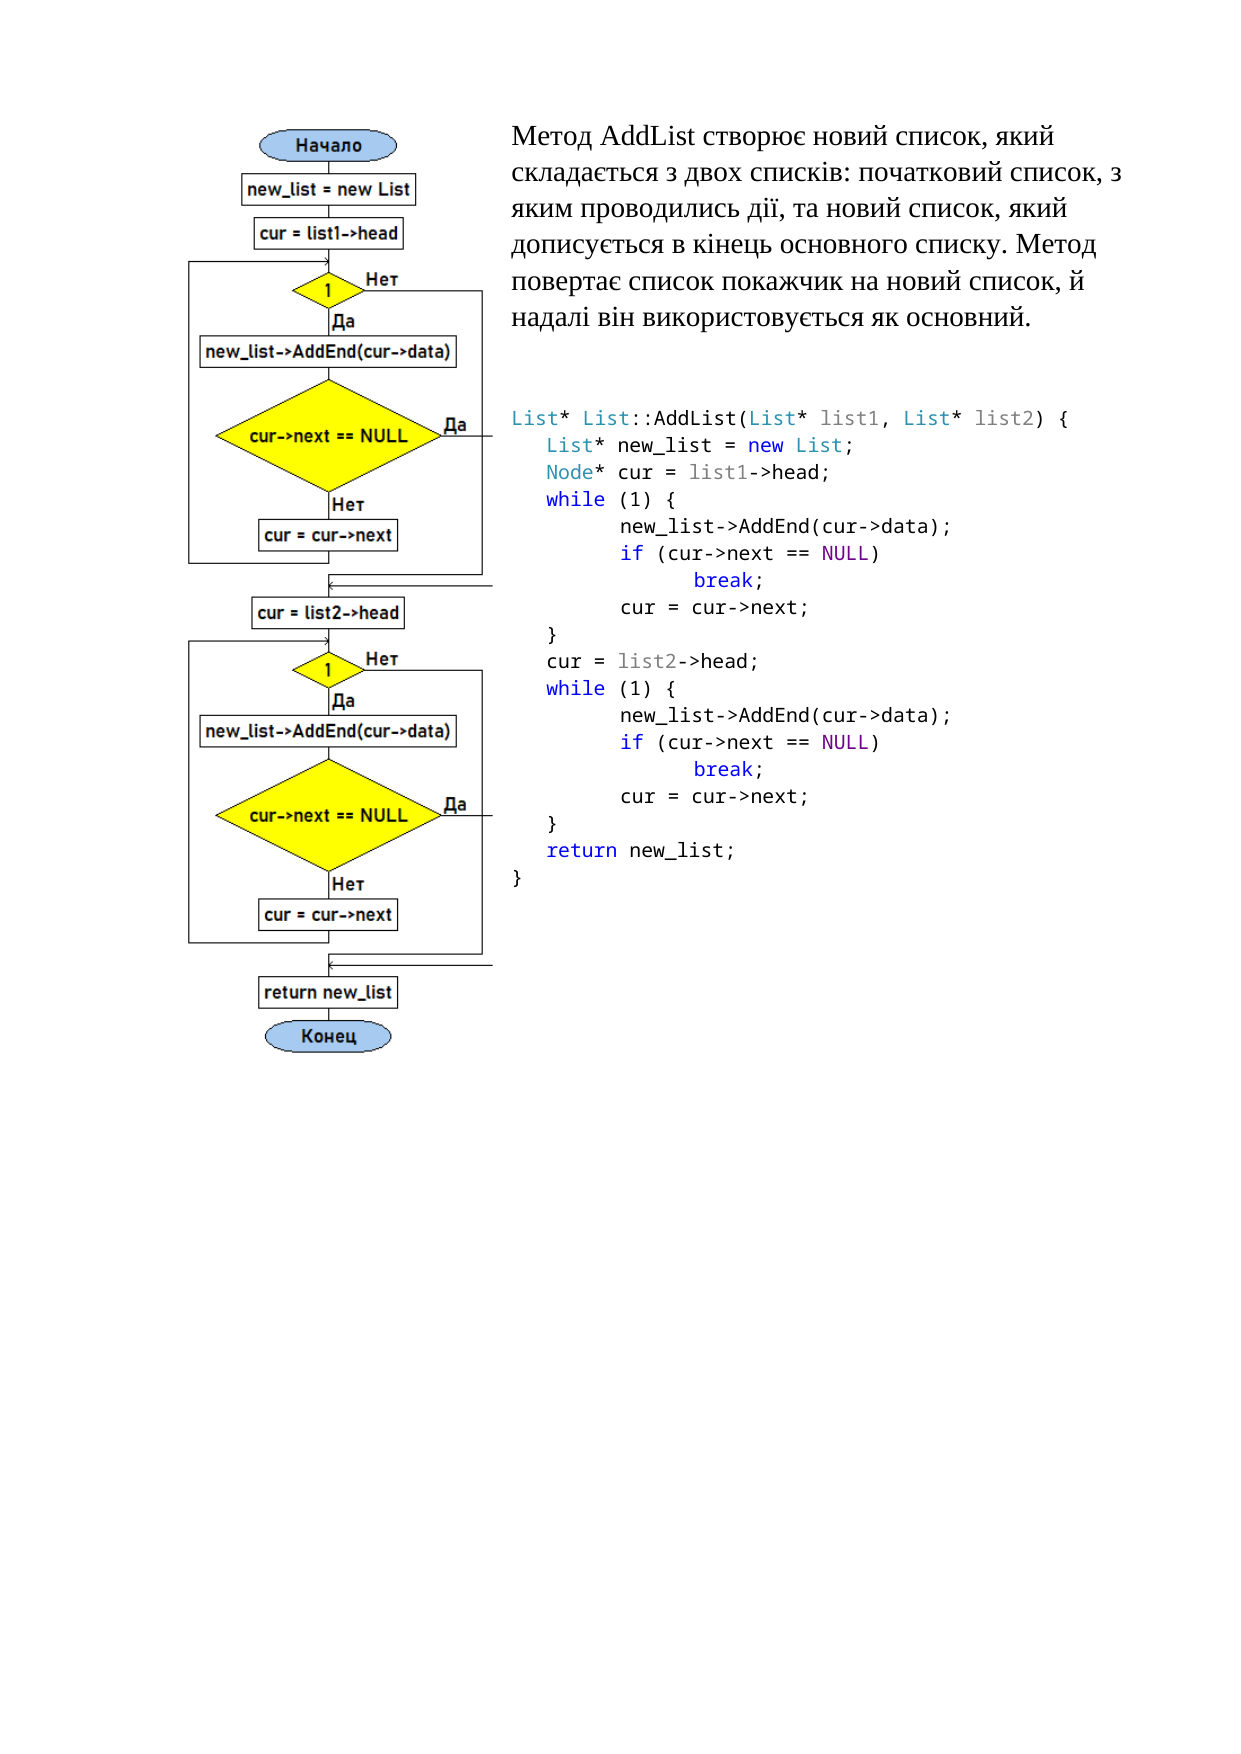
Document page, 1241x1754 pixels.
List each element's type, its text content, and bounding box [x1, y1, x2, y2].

text cur = list2->head; [493, 647, 1152, 674]
text cur = cur->next; [493, 782, 1152, 809]
text cur = cur->next; [493, 593, 1152, 620]
text Метод AddList створює новий список, який складається з двох списків: початковий список, з яким проводились дії, та новий список, який дописується в кінець основного списку. Метод повертає список покажчик на новий список, й надалі він використовується як основний. [493, 118, 1152, 332]
text new_list->AddEnd(cur->data); [493, 701, 1152, 728]
picture [177, 118, 493, 1064]
text break; [493, 755, 1152, 782]
text } [493, 863, 1152, 890]
text while (1) { [493, 485, 1152, 512]
text if (cur->next == NULL) [493, 539, 1152, 566]
text new_list->AddEnd(cur->data); [493, 512, 1152, 539]
text if (cur->next == NULL) [493, 728, 1152, 755]
text } [493, 620, 1152, 647]
text Node* cur = list1->head; [493, 458, 1152, 485]
text List* new_list = new List; [493, 431, 1152, 458]
text while (1) { [493, 674, 1152, 701]
text } [493, 809, 1152, 836]
text return new_list; [493, 836, 1152, 863]
text List* List::AddList(List* list1, List* list2) { [493, 404, 1152, 431]
text break; [493, 566, 1152, 593]
